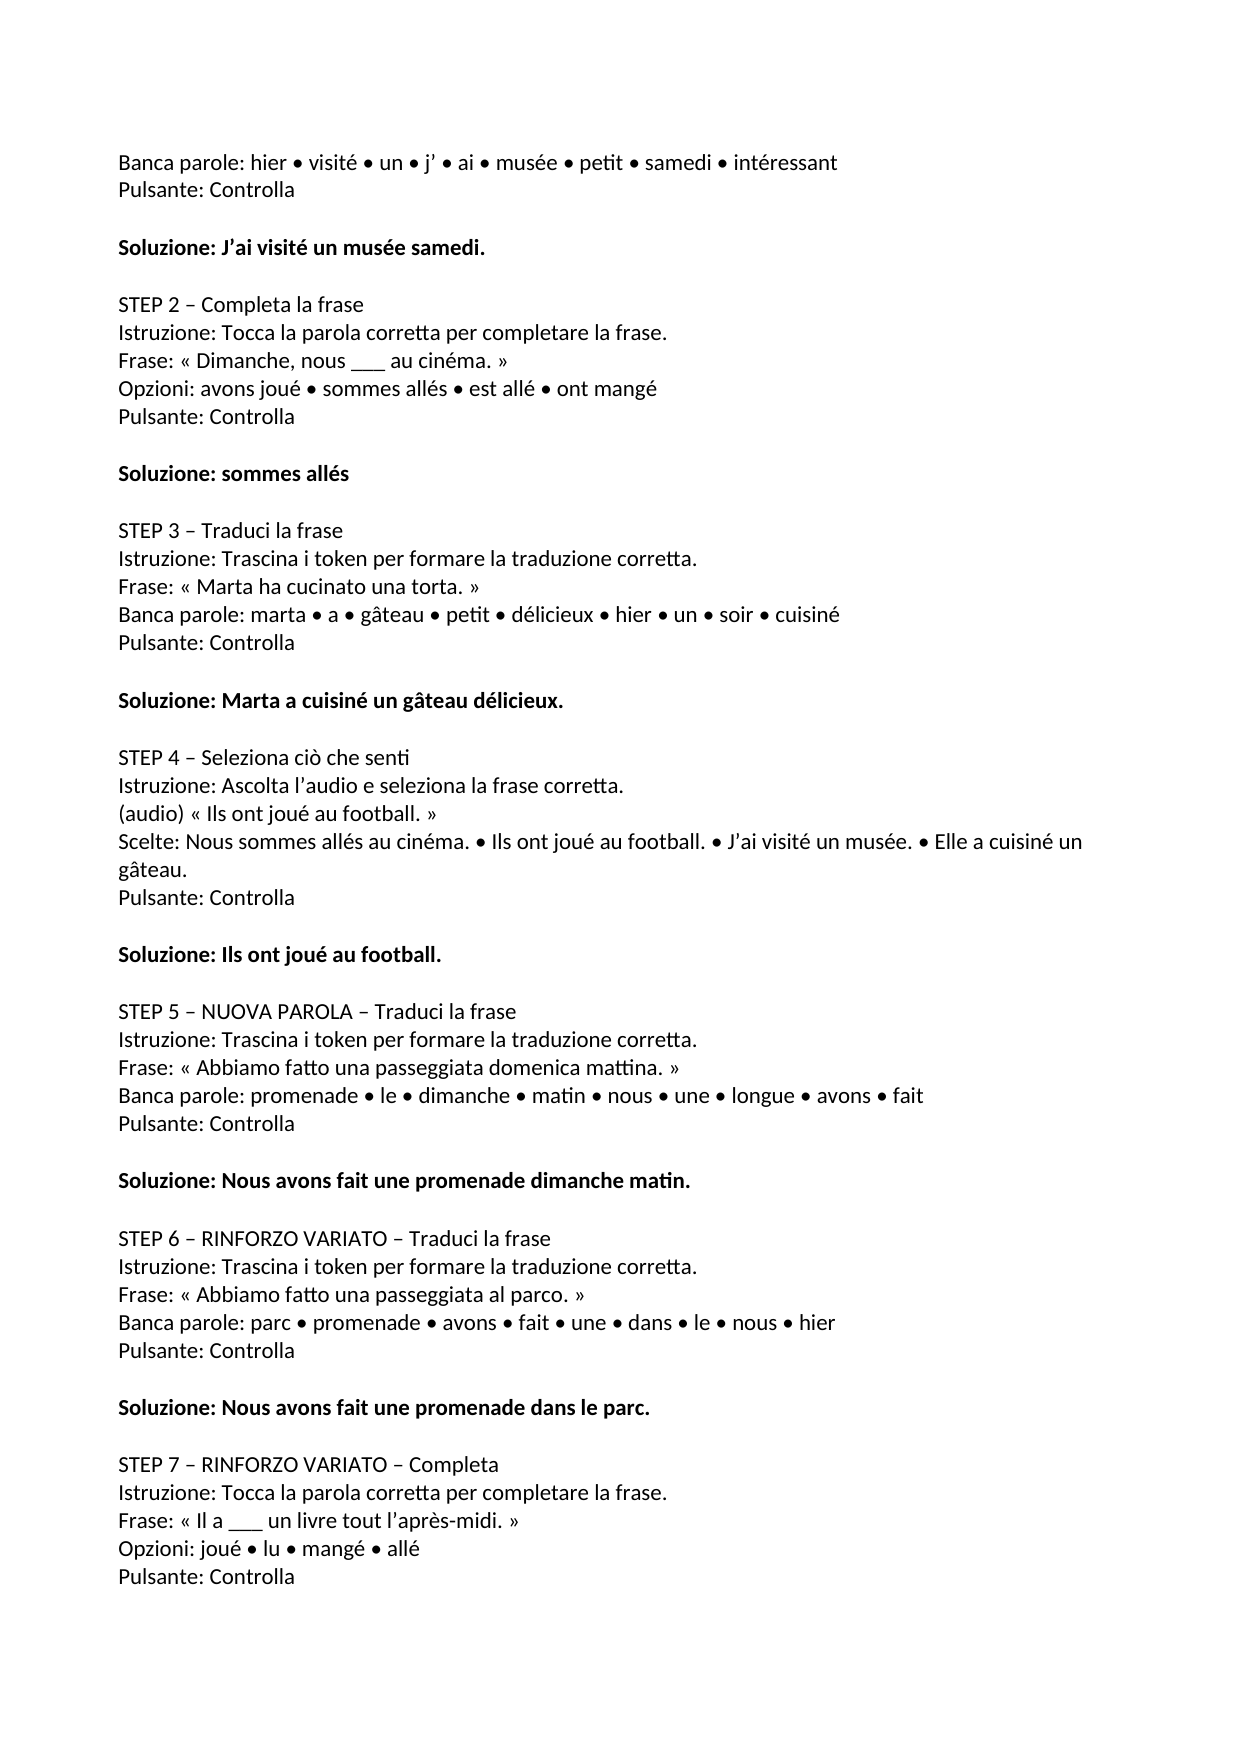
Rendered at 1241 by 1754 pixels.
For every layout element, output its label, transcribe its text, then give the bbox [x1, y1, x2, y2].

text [118, 148, 1122, 204]
text STEP 7 – RINFORZO VARIATO – Completa Istruzione: Tocca la parola corretta per completare la frase. Frase: « Il a ___ un livre tout l’après-midi. » Opzioni: joué • lu • mangé • allé Pulsante: Controlla [118, 1450, 1122, 1590]
text Soluzione: Nous avons fait une promenade dans le parc. [118, 1393, 1122, 1421]
text STEP 4 – Seleziona ciò che senti Istruzione: Ascolta l’audio e seleziona la frase corretta. (audio) « Ils ont joué au football. » Scelte: Nous sommes allés au cinéma. • Ils ont joué au football. • J’ai visité un musée. • Elle a cuisiné un gâteau. Pulsante: Controlla [118, 743, 1122, 911]
text STEP 5 – NUOVA PAROLA – Traduci la frase Istruzione: Trascina i token per formare la traduzione corretta. Frase: « Abbiamo fatto una passeggiata domenica mattina. » Banca parole: promenade • le • dimanche • matin • nous • une • longue • avons • fait Pulsante: Controlla [118, 997, 1122, 1137]
text Soluzione: sommes allés [118, 459, 1122, 487]
text STEP 6 – RINFORZO VARIATO – Traduci la frase Istruzione: Trascina i token per formare la traduzione corretta. Frase: « Abbiamo fatto una passeggiata al parco. » Banca parole: parc • promenade • avons • fait • une • dans • le • nous • hier Pulsante: Controlla [118, 1224, 1122, 1364]
text Soluzione: J’ai visité un musée samedi. [118, 233, 1122, 261]
text Soluzione: Marta a cuisiné un gâteau délicieux. [118, 686, 1122, 714]
text STEP 2 – Completa la frase Istruzione: Tocca la parola corretta per completare la frase. Frase: « Dimanche, nous ___ au cinéma. » Opzioni: avons joué • sommes allés • est allé • ont mangé Pulsante: Controlla [118, 290, 1122, 430]
text Soluzione: Nous avons fait une promenade dimanche matin. [118, 1167, 1122, 1195]
text STEP 3 – Traduci la frase Istruzione: Trascina i token per formare la traduzione corretta. Frase: « Marta ha cucinato una torta. » Banca parole: marta • a • gâteau • petit • délicieux • hier • un • soir • cuisiné Pulsante: Controlla [118, 516, 1122, 657]
text Soluzione: Ils ont joué au football. [118, 940, 1122, 968]
